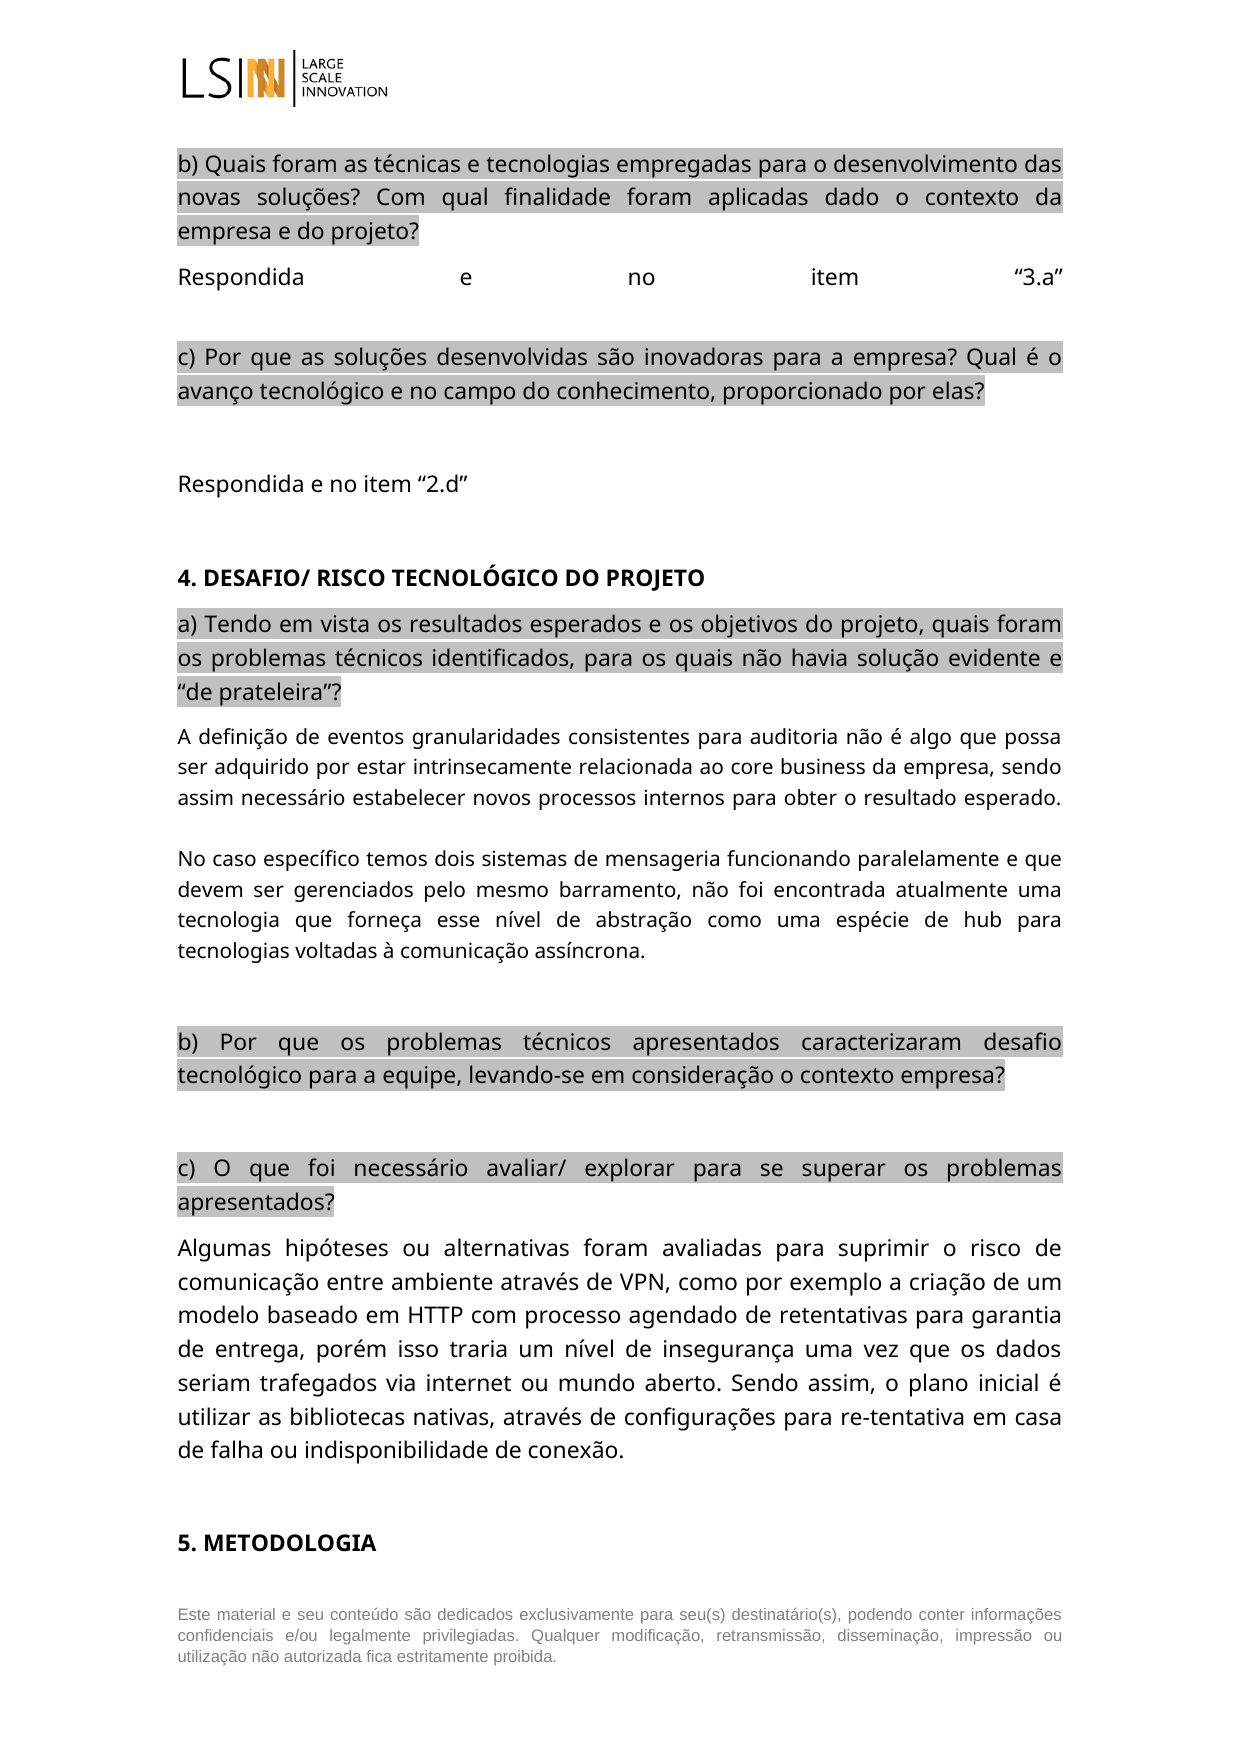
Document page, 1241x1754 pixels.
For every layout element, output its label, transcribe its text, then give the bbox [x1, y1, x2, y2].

text c) O que foi necessário avaliar/ explorar para se superar os problemas apresentados? [177, 1183, 1063, 1217]
text a) Tendo em vista os resultados esperados e os objetivos do projeto, quais foram os problemas técnicos identificados, para os quais não havia solução evidente e “de prateleira”? [177, 673, 1063, 707]
text b) Por que os problemas técnicos apresentados caracterizaram desafio tecnológico para a equipe, levando-se em consideração o contexto empresa? [177, 1057, 1063, 1091]
text Algumas hipóteses ou alternativas foram avaliadas para suprimir o risco de comunicação entre ambiente através de VPN, como por exemplo a criação de um modelo baseado em HTTP com processo agendado de retentativas para garantia de entrega, porém isso traria um nível de insegurança uma vez que os dados seriam trafegados via internet ou mundo aberto. Sendo assim, o plano inicial é utilizar as bibliotecas nativas, através de configurações para re-tentativa em casa de falha ou indisponibilidade de conexão. [177, 1232, 1063, 1466]
text A definição de eventos granularidades consistentes para auditoria não é algo que possa ser adquirido por estar intrinsecamente relacionada ao core business da empresa, sendo assim necessário estabelecer novos processos internos para obter o resultado esperado. No caso específico temos dois sistemas de mensageria funcionando paralelamente e que devem ser gerenciados pelo mesmo barramento, não foi encontrada atualmente uma tecnologia que forneça esse nível de abstração como uma espécie de hub para tecnologias voltadas à comunicação assíncrona. [177, 722, 1063, 964]
text Respondida e no item “3.a” [177, 261, 1063, 326]
picture [176, 50, 394, 107]
text 5. METODOLOGIA [177, 1527, 1063, 1558]
text 4. DESAFIO/ RISCO TECNOLÓGICO DO PROJETO [177, 562, 1063, 593]
text Respondida e no item “2.d” [177, 468, 1063, 499]
text c) Por que as soluções desenvolvidas são inovadoras para a empresa? Qual é o avanço tecnológico e no campo do conhecimento, proporcionado por elas? [177, 373, 1063, 406]
text b) Quais foram as técnicas e tecnologias empregadas para o desenvolvimento das novas soluções? Com qual finalidade foram aplicadas dado o contexto da empresa e do projeto? [177, 213, 1063, 246]
